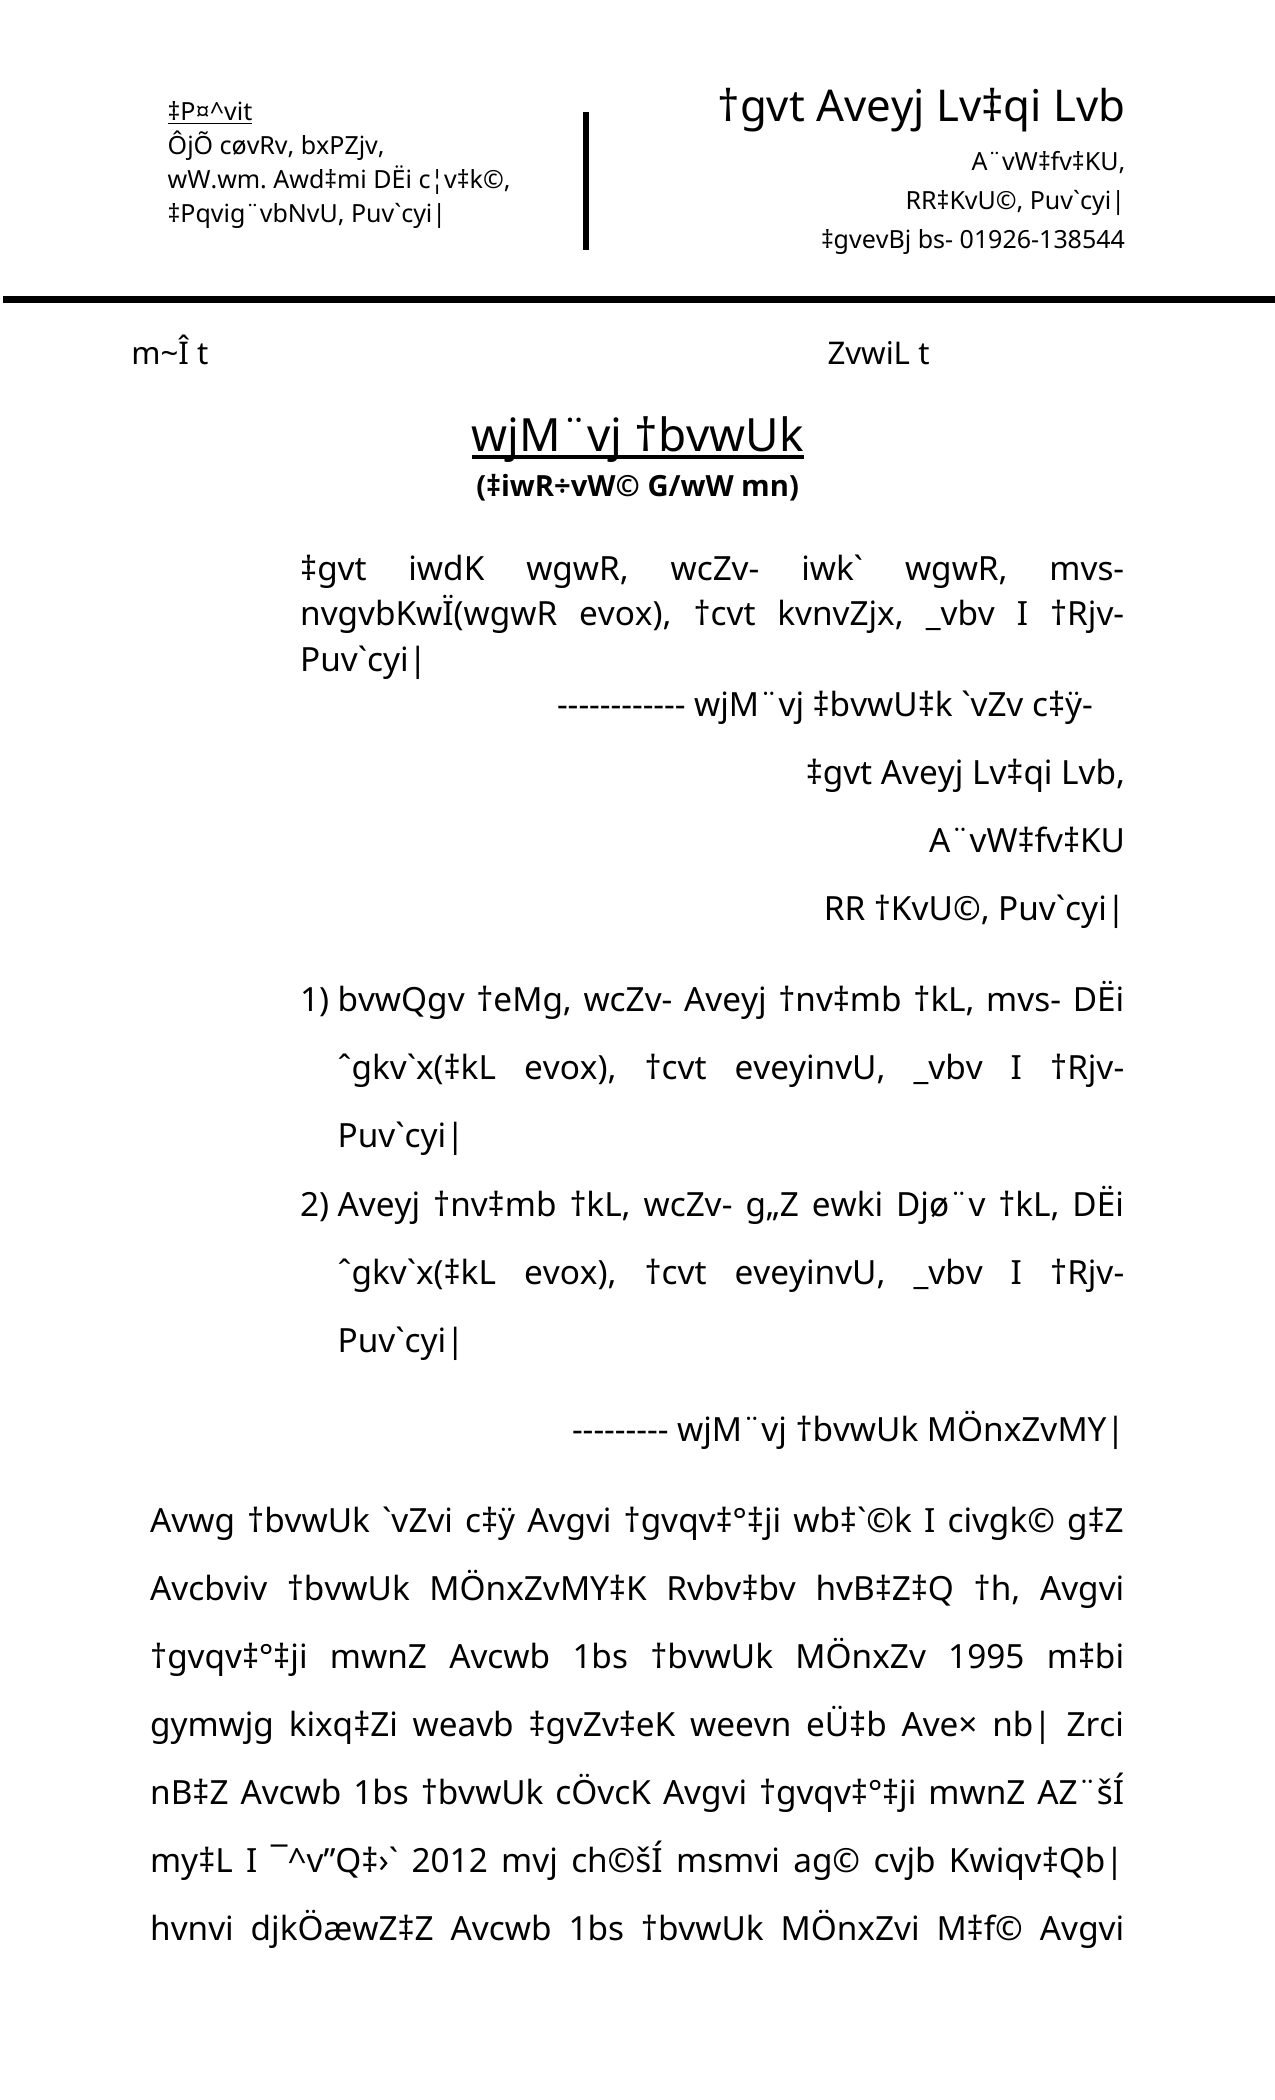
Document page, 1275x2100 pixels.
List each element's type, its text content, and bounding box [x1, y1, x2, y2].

text RR †KvU©, Puv`cyi| [150, 885, 1125, 931]
text --------- wjM¨vj †bvwUk MÖnxZvMY| [525, 1406, 1125, 1451]
list bvwQgv †eMg, wcZv- Aveyj †nv‡mb †kL, mvs- DËi ˆgkv`x(‡kL evox), †cvt eveyinvU, _vbv I †Rjv- Puv`cyi| [300, 976, 1125, 1158]
text ‡gvt Aveyj Lv‡qi Lvb, [150, 749, 1125, 794]
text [150, 1496, 1125, 1951]
list Aveyj †nv‡mb †kL, wcZv- g„Z ewki Djø¨v †kL, DËi ˆgkv`x(‡kL evox), †cvt eveyinvU, _vbv I †Rjv- Puv`cyi| [300, 1180, 1125, 1362]
text ‡gvt iwdK wgwR, wcZv- iwk` wgwR, mvs- nvgvbKwÏ(wgwR evox), †cvt kvnvZjx, _vbv I †Rjv- Puv`cyi| [300, 544, 1125, 681]
text (‡iwR÷vW© G/wW mn) [150, 465, 1125, 505]
text ------------ wjM¨vj ‡bvwU‡k `vZv c‡ÿ- [450, 681, 1125, 726]
text A¨vW‡fv‡KU [150, 817, 1125, 862]
text wjM¨vj †bvwUk [150, 403, 1125, 465]
